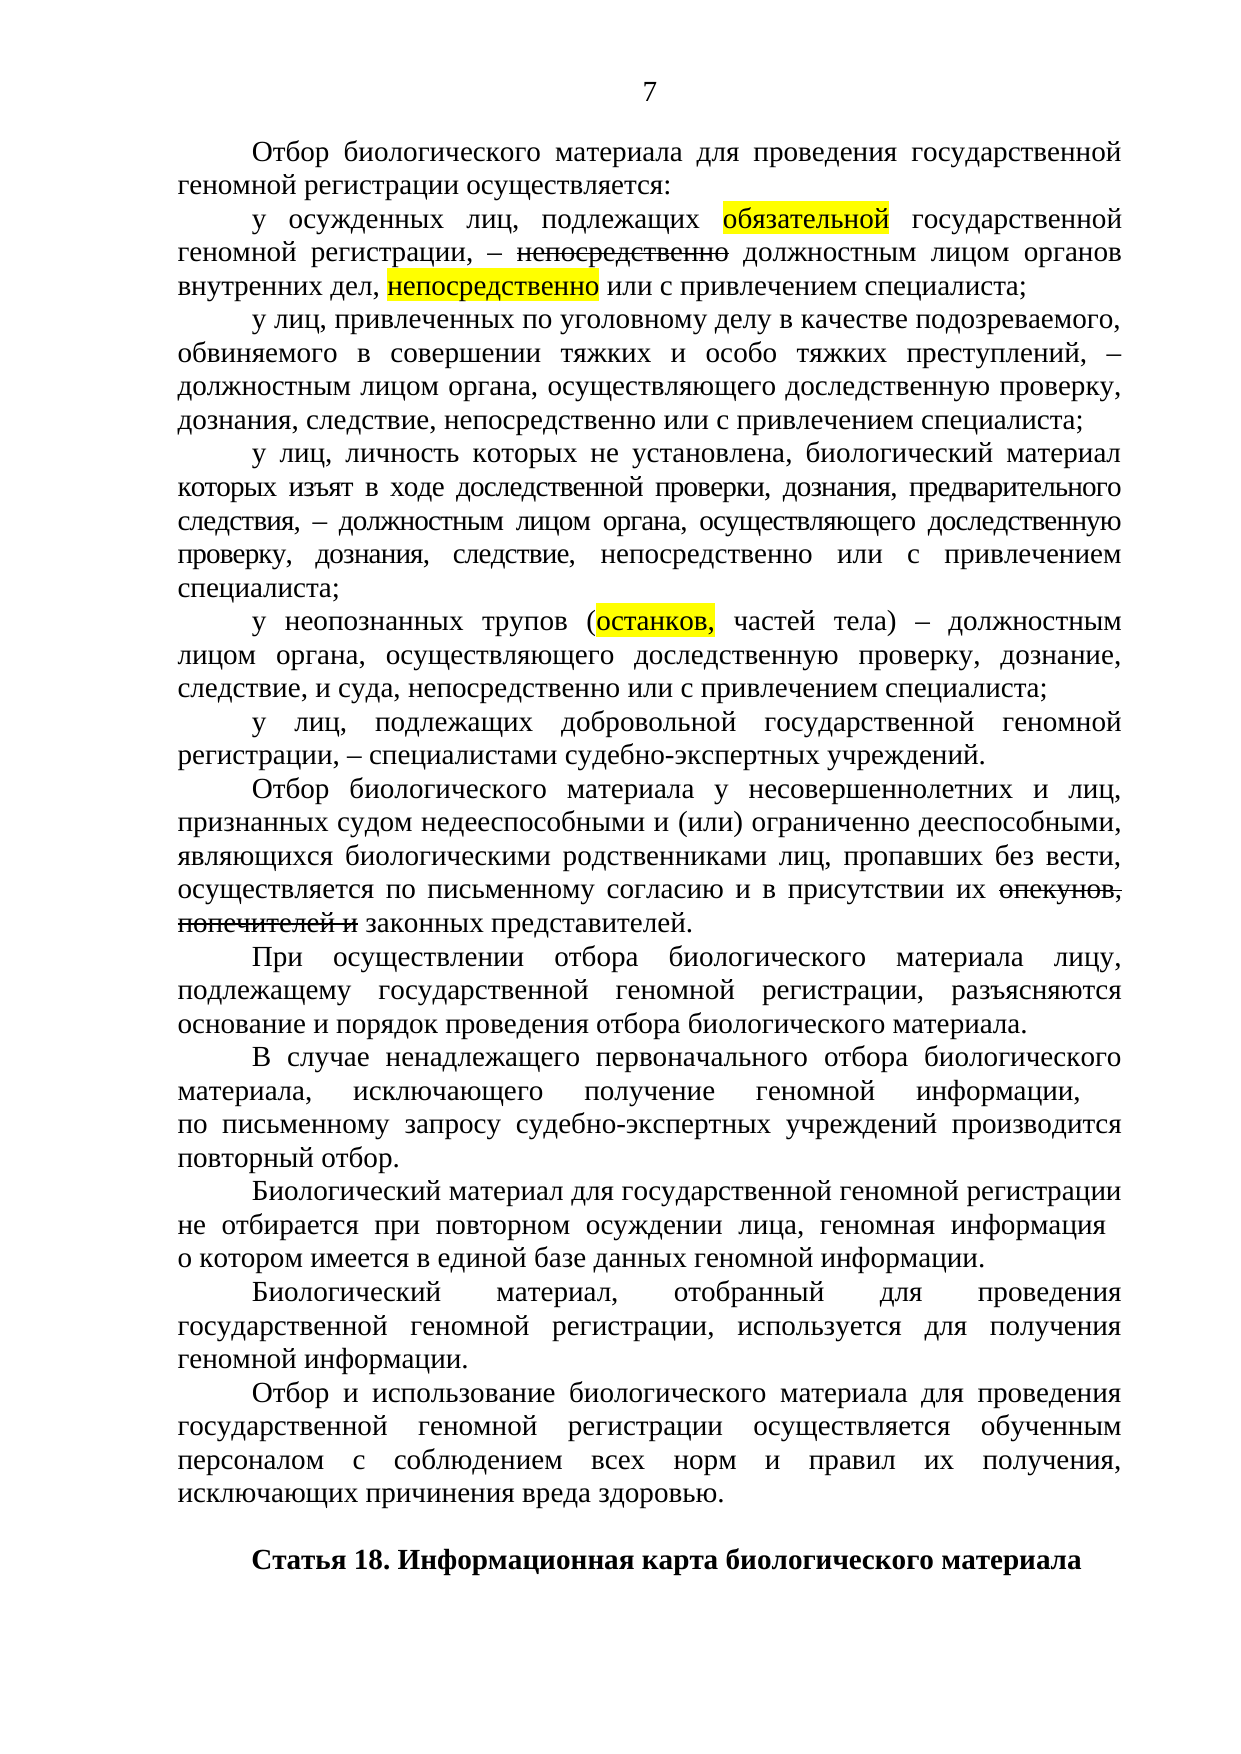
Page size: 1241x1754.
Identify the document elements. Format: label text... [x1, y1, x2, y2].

text Статья 18. Информационная карта биологического материала [251, 1542, 1122, 1576]
text у лиц, подлежащих добровольной государственной геномной регистрации, – специалистами судебно-экспертных учреждений. [177, 704, 1122, 771]
text у неопознанных трупов (останков, частей тела) – должностным лицом органа, осуществляющего доследственную проверку, дознание, следствие, и суда, непосредственно или с привлечением специалиста; [177, 603, 1122, 704]
text В случае ненадлежащего первоначального отбора биологического материала, исключающего получение геномной информации, по письменному запросу судебно-экспертных учреждений производится повторный отбор. [177, 1039, 1122, 1173]
text Отбор биологического материала для проведения государственной геномной регистрации осуществляется: [177, 134, 1122, 201]
text у осужденных лиц, подлежащих обязательной государственной геномной регистрации, – непосредственно должностным лицом органов внутренних дел, непосредственно или с привлечением специалиста; [177, 201, 1122, 301]
text При осуществлении отбора биологического материала лицу, подлежащему государственной геномной регистрации, разъясняются основание и порядок проведения отбора биологического материала. [177, 939, 1122, 1039]
text Отбор и использование биологического материала для проведения государственной геномной регистрации осуществляется обученным персоналом с соблюдением всех норм и правил их получения, исключающих причинения вреда здоровью. [177, 1375, 1122, 1509]
text Отбор биологического материала у несовершеннолетних и лиц, признанных судом недееспособными и (или) ограниченно дееспособными, являющихся биологическими родственниками лиц, пропавших без вести, осуществляется по письменному согласию и в присутствии их опекунов, попечителей и законных представителей. [177, 771, 1122, 939]
text Биологический материал, отобранный для проведения государственной геномной регистрации, используется для получения геномной информации. [177, 1274, 1122, 1375]
text у лиц, привлеченных по уголовному делу в качестве подозреваемого, обвиняемого в совершении тяжких и особо тяжких преступлений, – должностным лицом органа, осуществляющего доследственную проверку, дознания, следствие, непосредственно или с привлечением специалиста; [177, 301, 1122, 436]
text Биологический материал для государственной геномной регистрации не отбирается при повторном осуждении лица, геномная информация о котором имеется в единой базе данных геномной информации. [177, 1173, 1122, 1274]
text у лиц, личность которых не установлена, биологический материал которых изъят в ходе доследственной проверки, дознания, предварительного следствия, – должностным лицом органа, осуществляющего доследственную проверку, дознания, следствие, непосредственно или с привлечением специалиста; [177, 436, 1122, 603]
